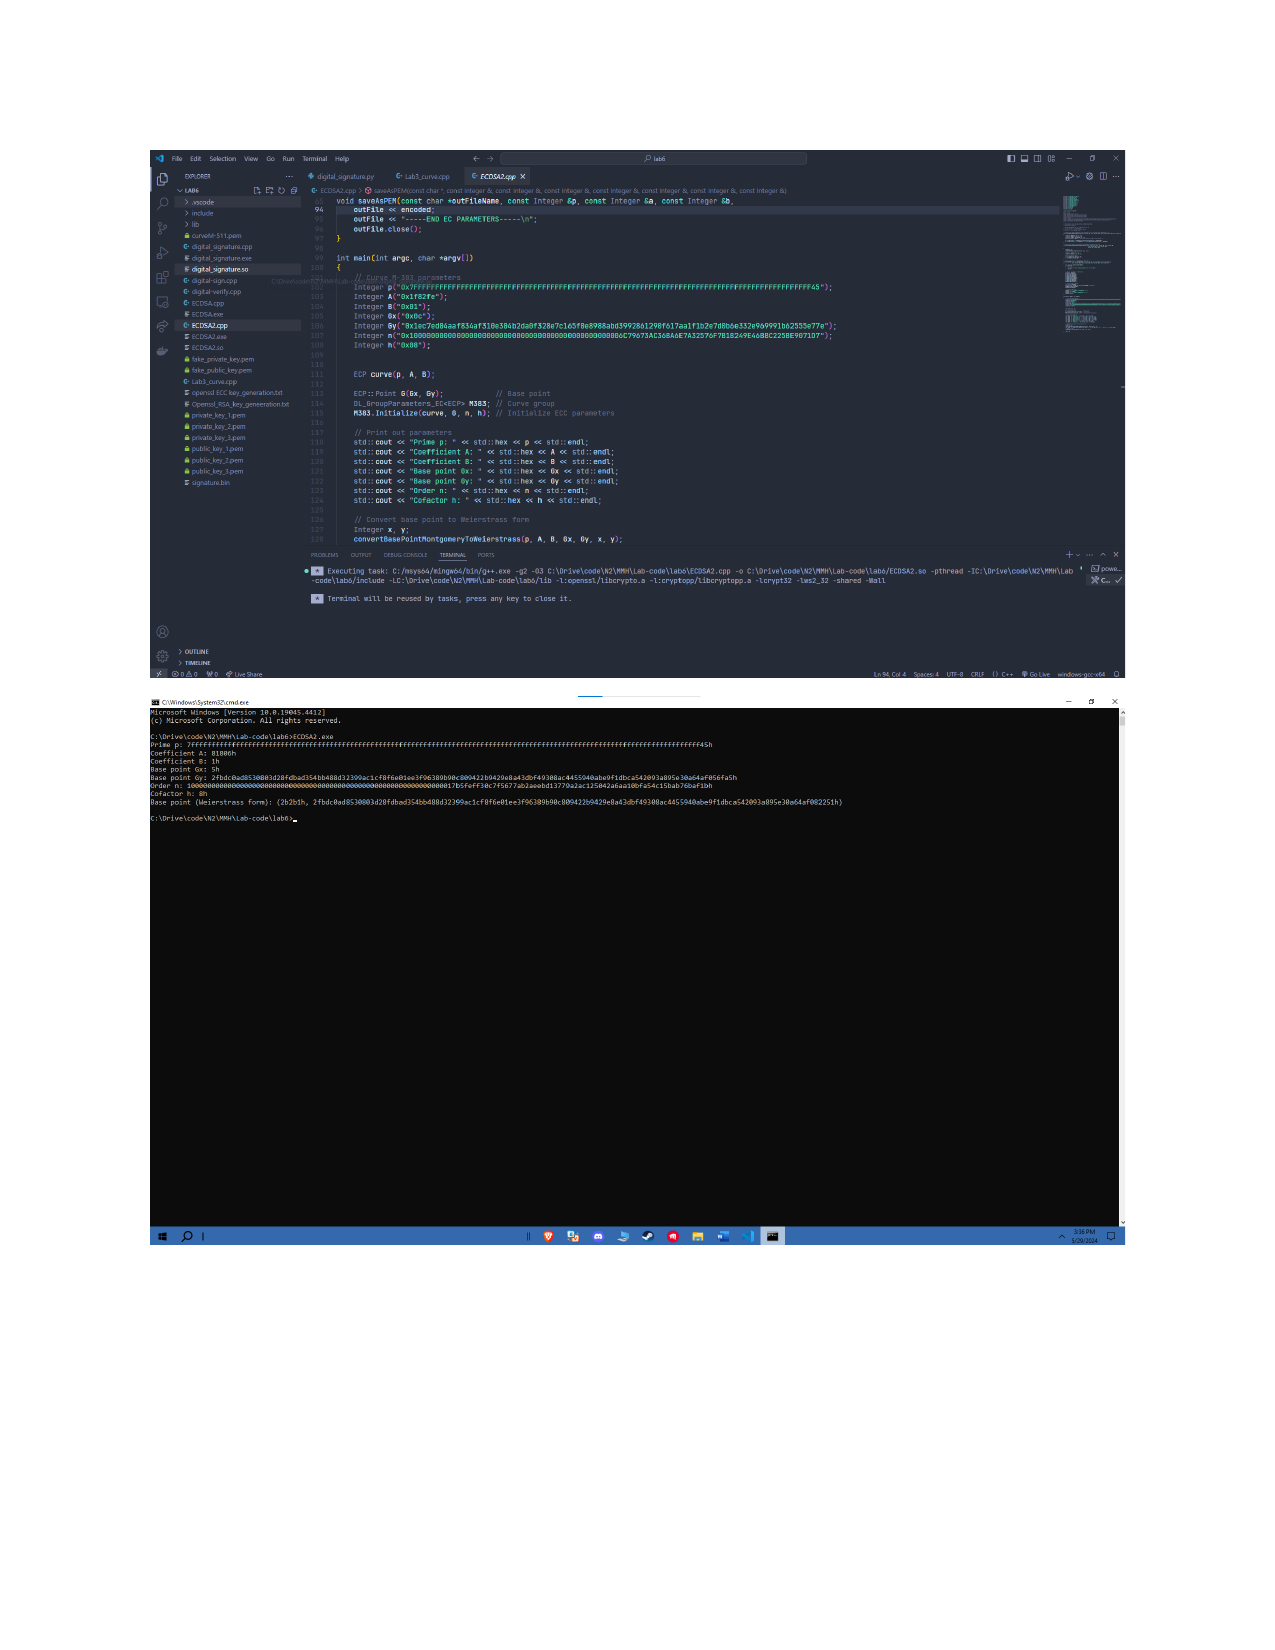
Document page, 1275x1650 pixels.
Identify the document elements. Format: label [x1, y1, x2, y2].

picture [150, 150, 1125, 678]
picture [150, 696, 1125, 1245]
